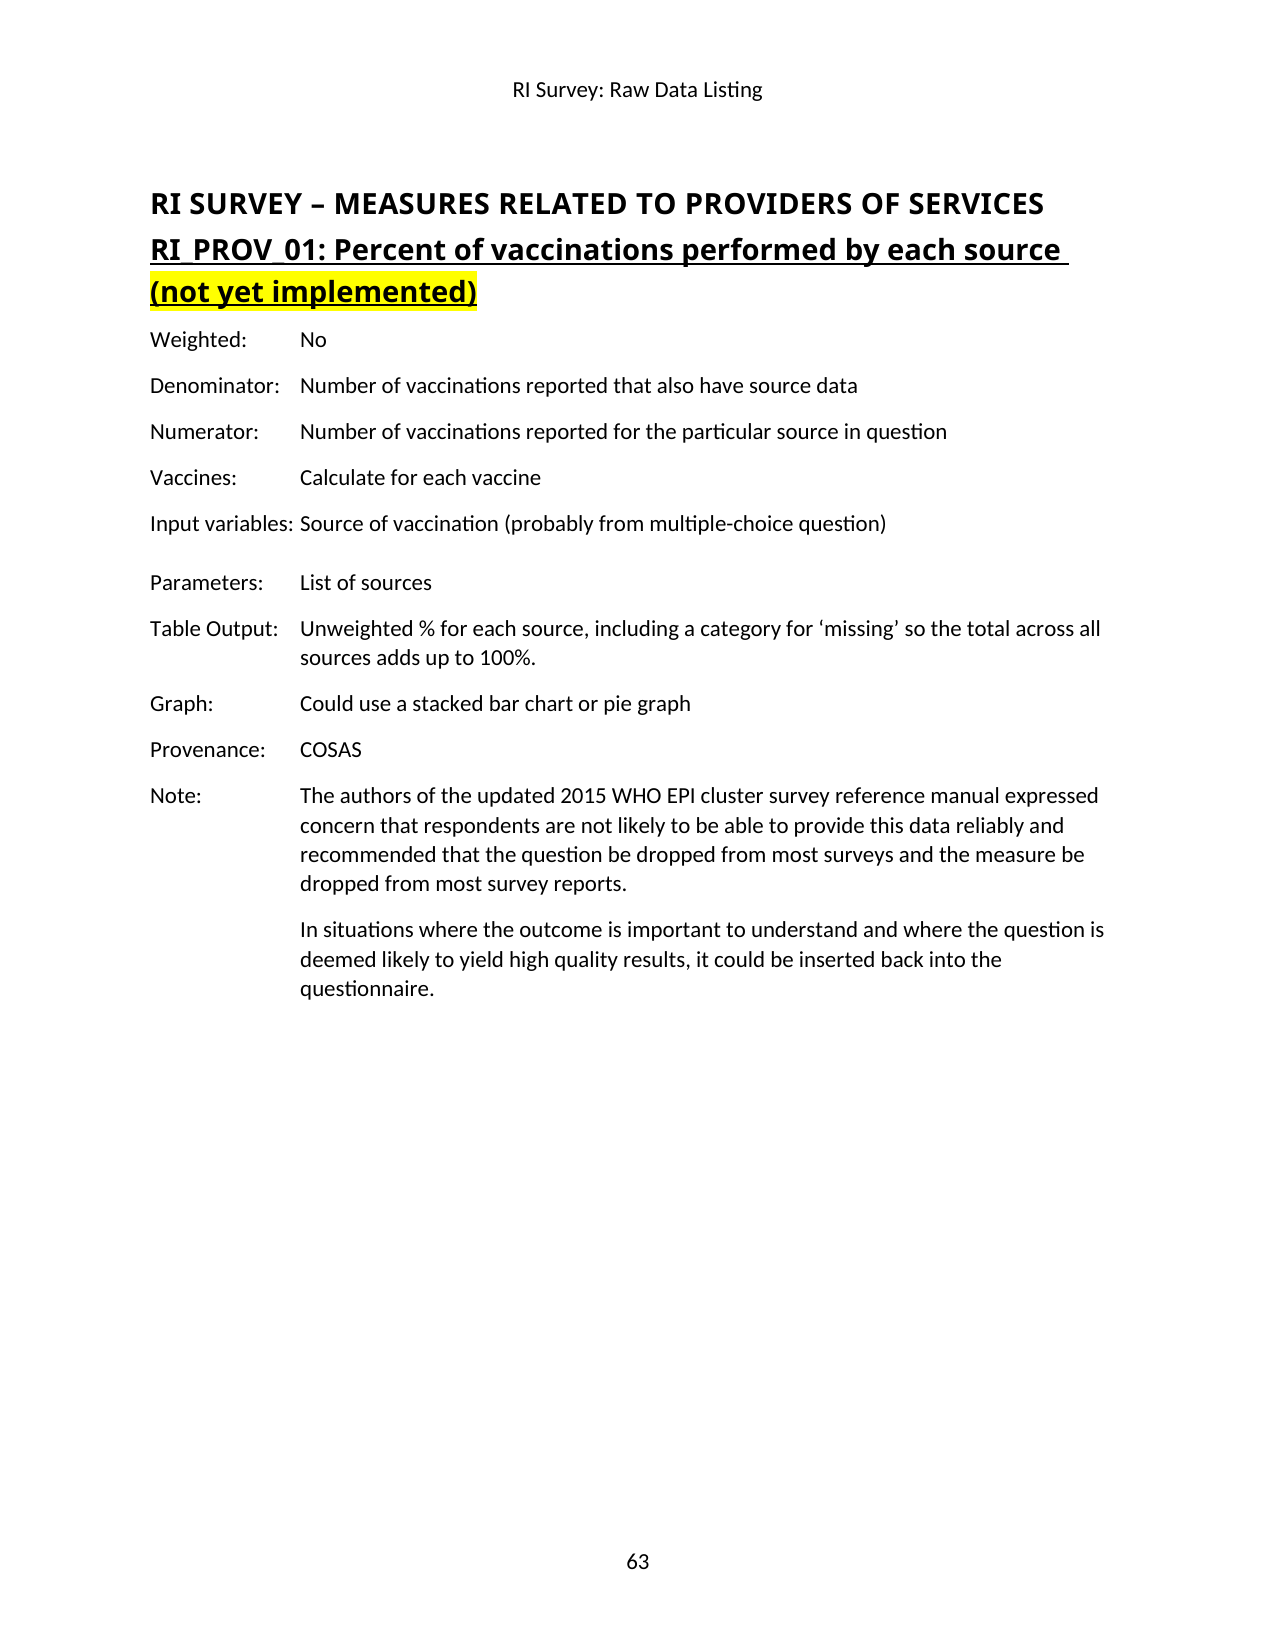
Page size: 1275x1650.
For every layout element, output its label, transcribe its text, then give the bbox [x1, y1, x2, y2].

text In situations where the outcome is important to understand and where the question is deemed likely to yield high quality results, it could be inserted back into the questionnaire. [300, 916, 1125, 1002]
text Parameters: List of sources [150, 568, 1125, 596]
text Numerator: Number of vaccinations reported for the particular source in question [150, 417, 1125, 445]
text Graph: Could use a stacked bar chart or pie graph [150, 689, 1125, 717]
text Provenance: COSAS [150, 735, 1125, 763]
text Weighted: No [150, 325, 1125, 353]
subtitle RI_PROV_01: Percent of vaccinations performed by each source (not yet implemented) [150, 229, 1125, 311]
text Vaccines: Calculate for each vaccine [150, 463, 1125, 491]
text Denominator: Number of vaccinations reported that also have source data [150, 371, 1125, 399]
subtitle RI Survey – Measures Related to Providers of Services [150, 183, 1125, 223]
text Table Output: Unweighted % for each source, including a category for ‘missing’ so the total across all sources adds up to 100%. [150, 614, 1125, 671]
text Input variables: Source of vaccination (probably from multiple-choice question) [150, 509, 1125, 537]
text Note: The authors of the updated 2015 WHO EPI cluster survey reference manual expressed concern that respondents are not likely to be able to provide this data reliably and recommended that the question be dropped from most surveys and the measure be dropped from most survey reports. [150, 781, 1125, 898]
